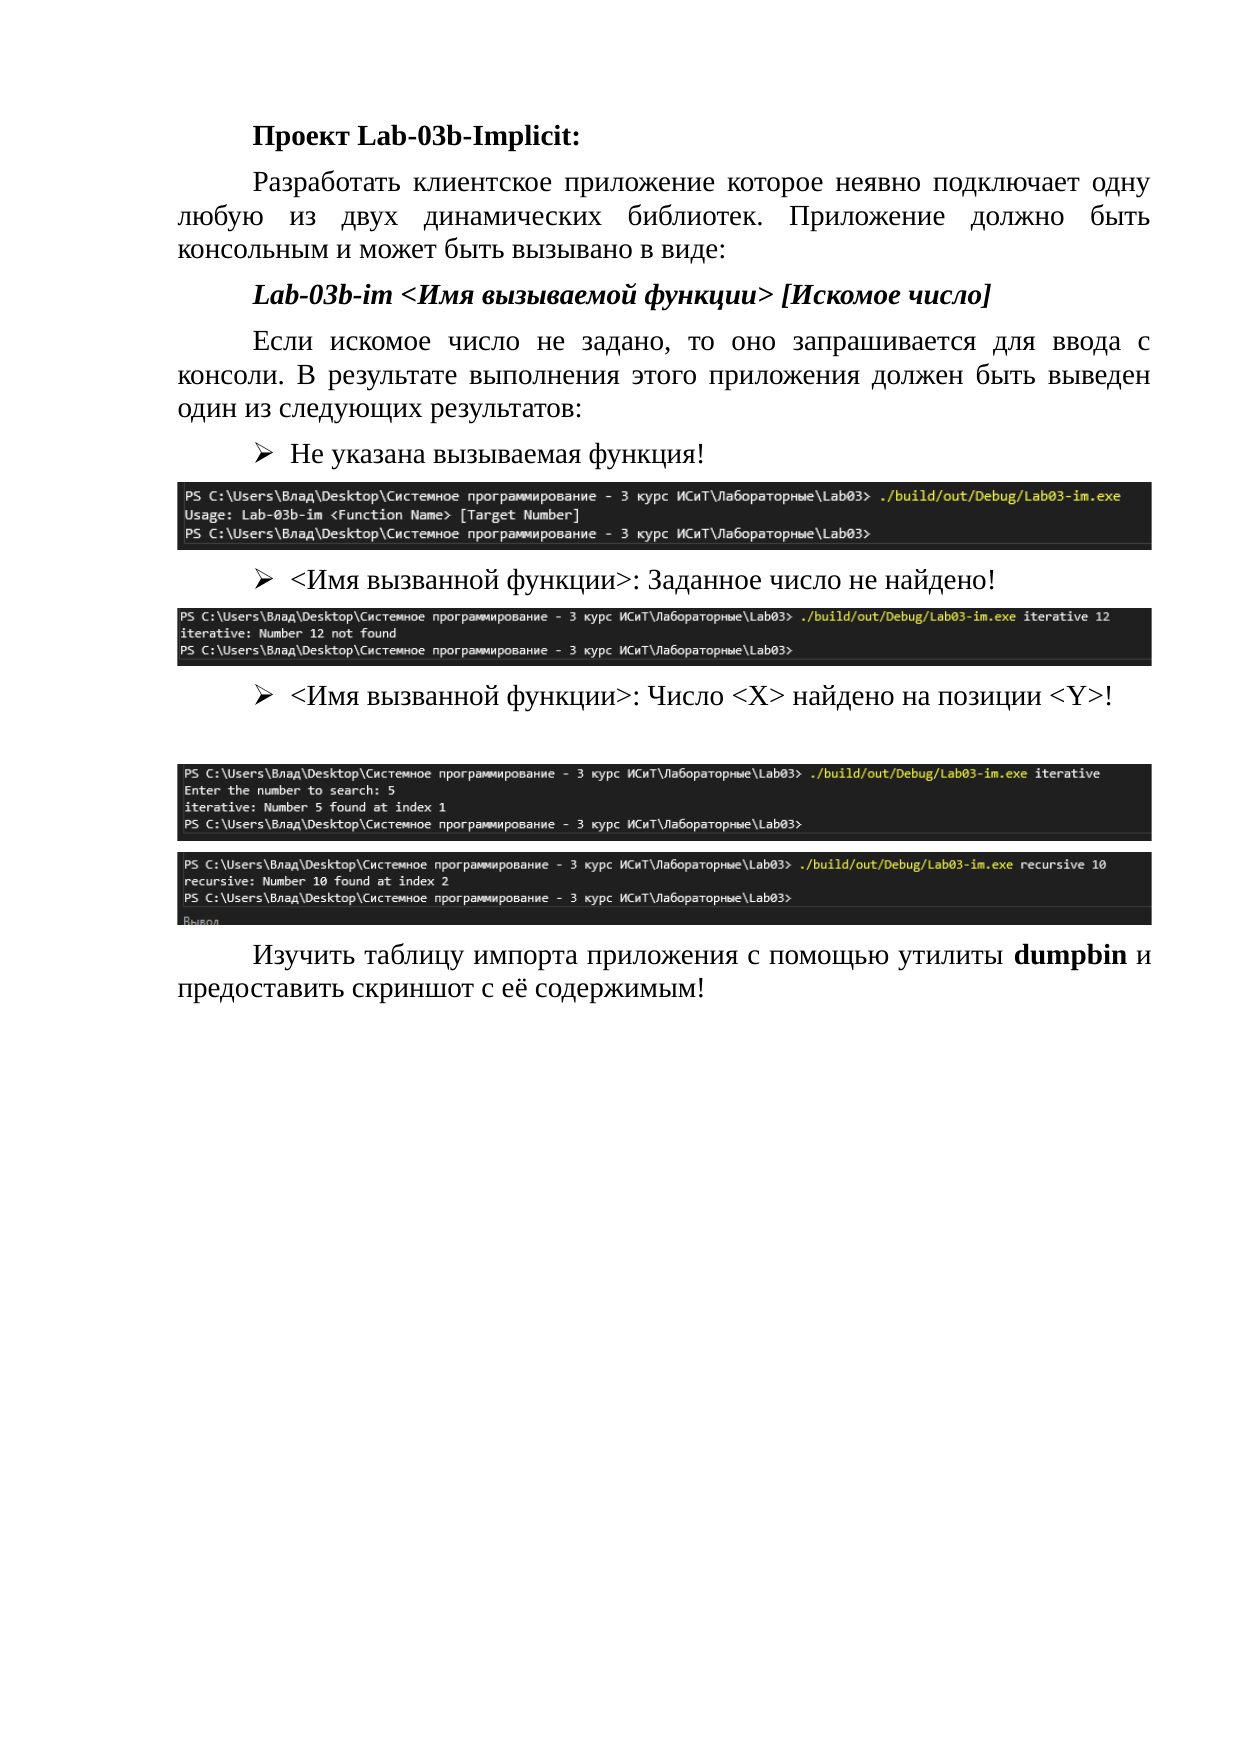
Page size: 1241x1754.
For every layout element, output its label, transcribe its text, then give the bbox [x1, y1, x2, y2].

list Не указана вызываемая функция! [187, 436, 1152, 470]
text Разработать клиентское приложение которое неявно подключает одну любую из двух динамических библиотек. Приложение должно быть консольным и может быть вызывано в виде: [177, 164, 1152, 265]
text Изучить таблицу импорта приложения с помощью утилиты dumpbin и предоставить скриншот с её содержимым! [177, 937, 1152, 1004]
text Если искомое число не задано, то оно запрашивается для ввода с консоли. В результате выполнения этого приложения должен быть выведен один из следующих результатов: [177, 323, 1152, 424]
picture [177, 608, 1152, 666]
picture [177, 764, 1152, 841]
list <Имя вызванной функции>: Заданное число не найдено! [187, 562, 1152, 596]
text Проект Lab-03b-Implicit: [177, 118, 1152, 152]
picture [177, 852, 1152, 925]
text Lab-03b-im <Имя вызываемой функции> [Искомое число] [177, 277, 1152, 311]
list <Имя вызванной функции>: Число <Х> найдено на позиции <Y>! [187, 678, 1152, 712]
picture [177, 482, 1152, 550]
